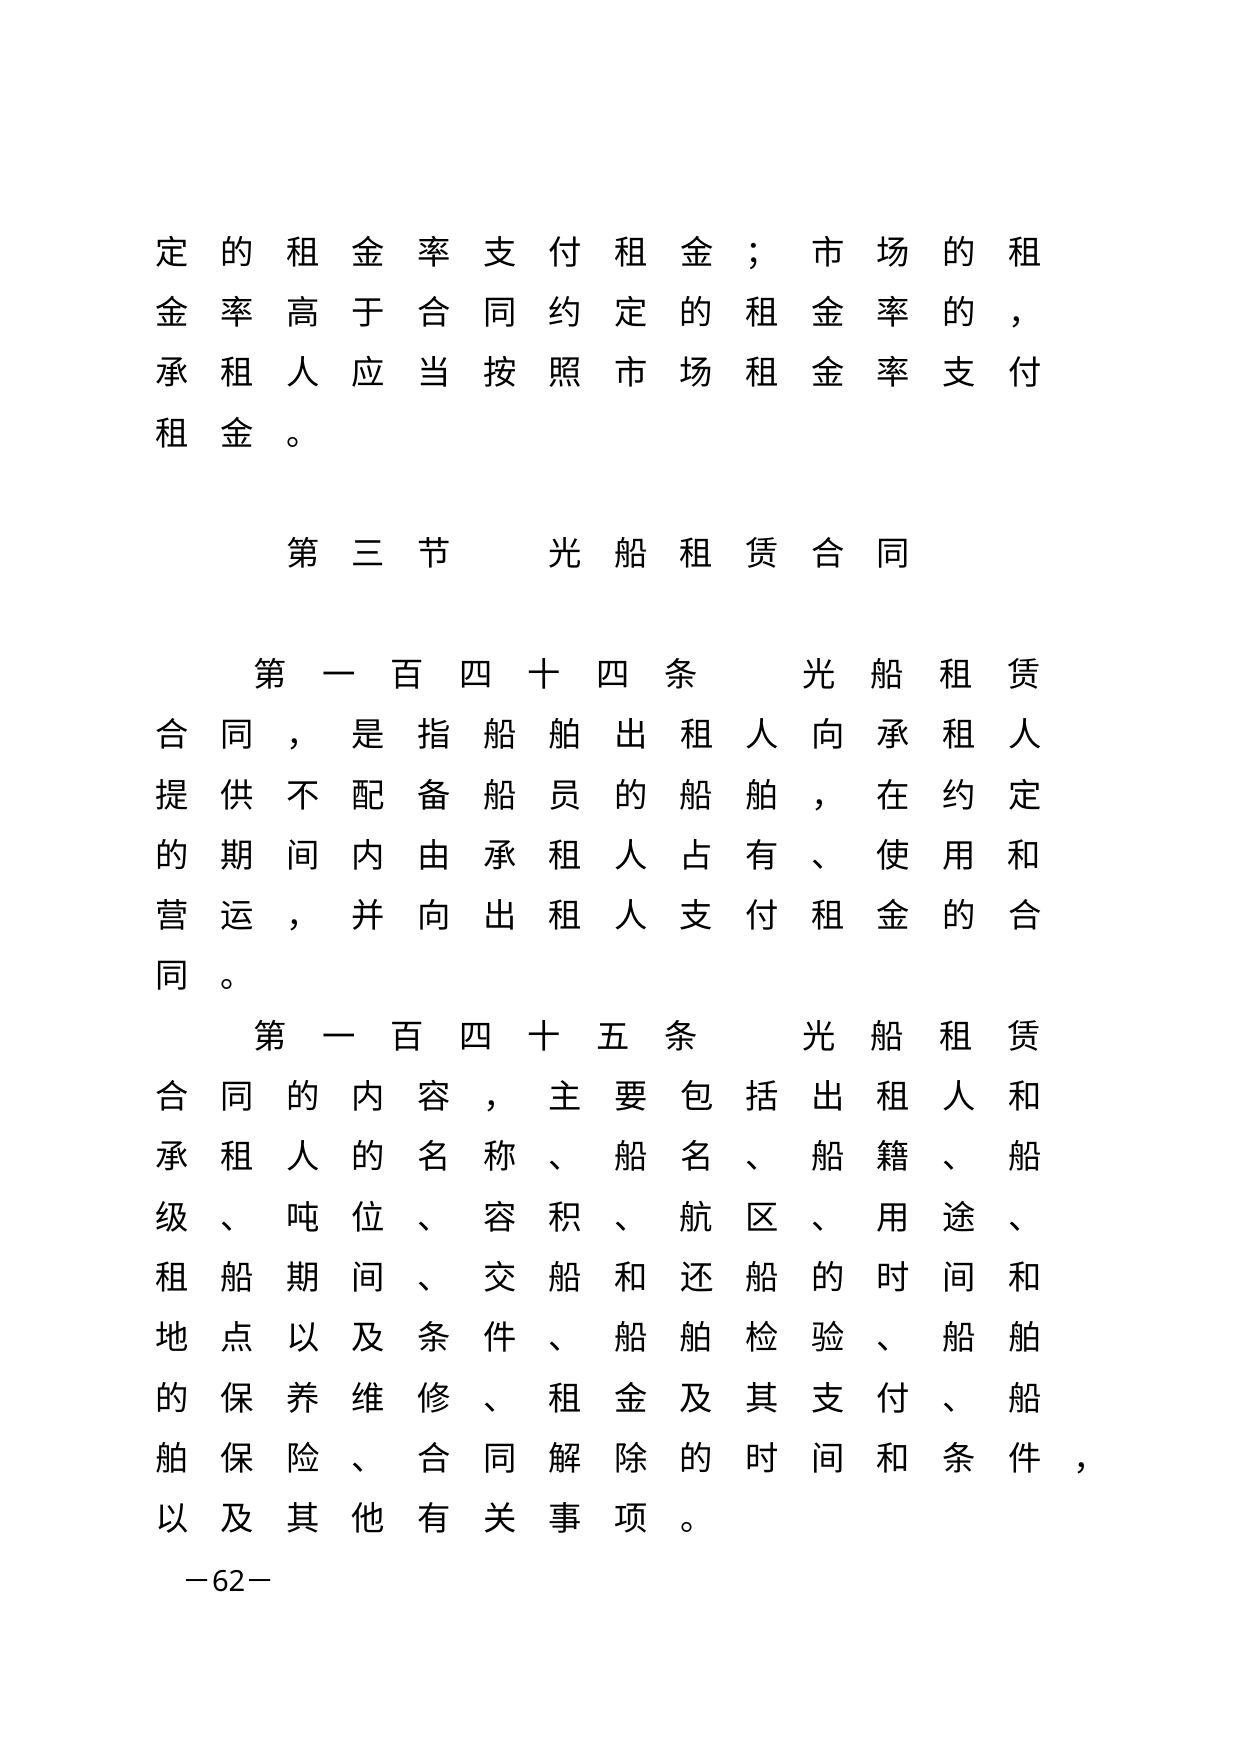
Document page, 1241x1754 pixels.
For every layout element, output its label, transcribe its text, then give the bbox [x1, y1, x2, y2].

text 第一百四十三条 经合理计算，完成最后航次的日期约为合同约定的还船日期，但可能超过合同约定的还船日期的，承租人有权超期用船以完成该航次。超期期间，承租人应当按照合同约定的租金率支付租金；市场的租金率高于合同约定的租金率的，承租人应当按照市场租金率支付租金。 [155, 219, 1073, 461]
text 第一百四十五条 光船租赁合同的内容，主要包括出租人和承租人的名称、船名、船籍、船级、吨位、容积、航区、用途、租船期间、交船和还船的时间和地点以及条件、船舶检验、船舶的保养维修、租金及其支付、船舶保险、合同解除的时间和条件，以及其他有关事项。 [155, 1003, 1073, 1546]
text 第三节 光船租赁合同 [155, 521, 1073, 581]
text 第一百四十四条 光船租赁合同，是指船舶出租人向承租人提供不配备船员的船舶，在约定的期间内由承租人占有、使用和营运，并向出租人支付租金的合同。 [155, 642, 1073, 1003]
